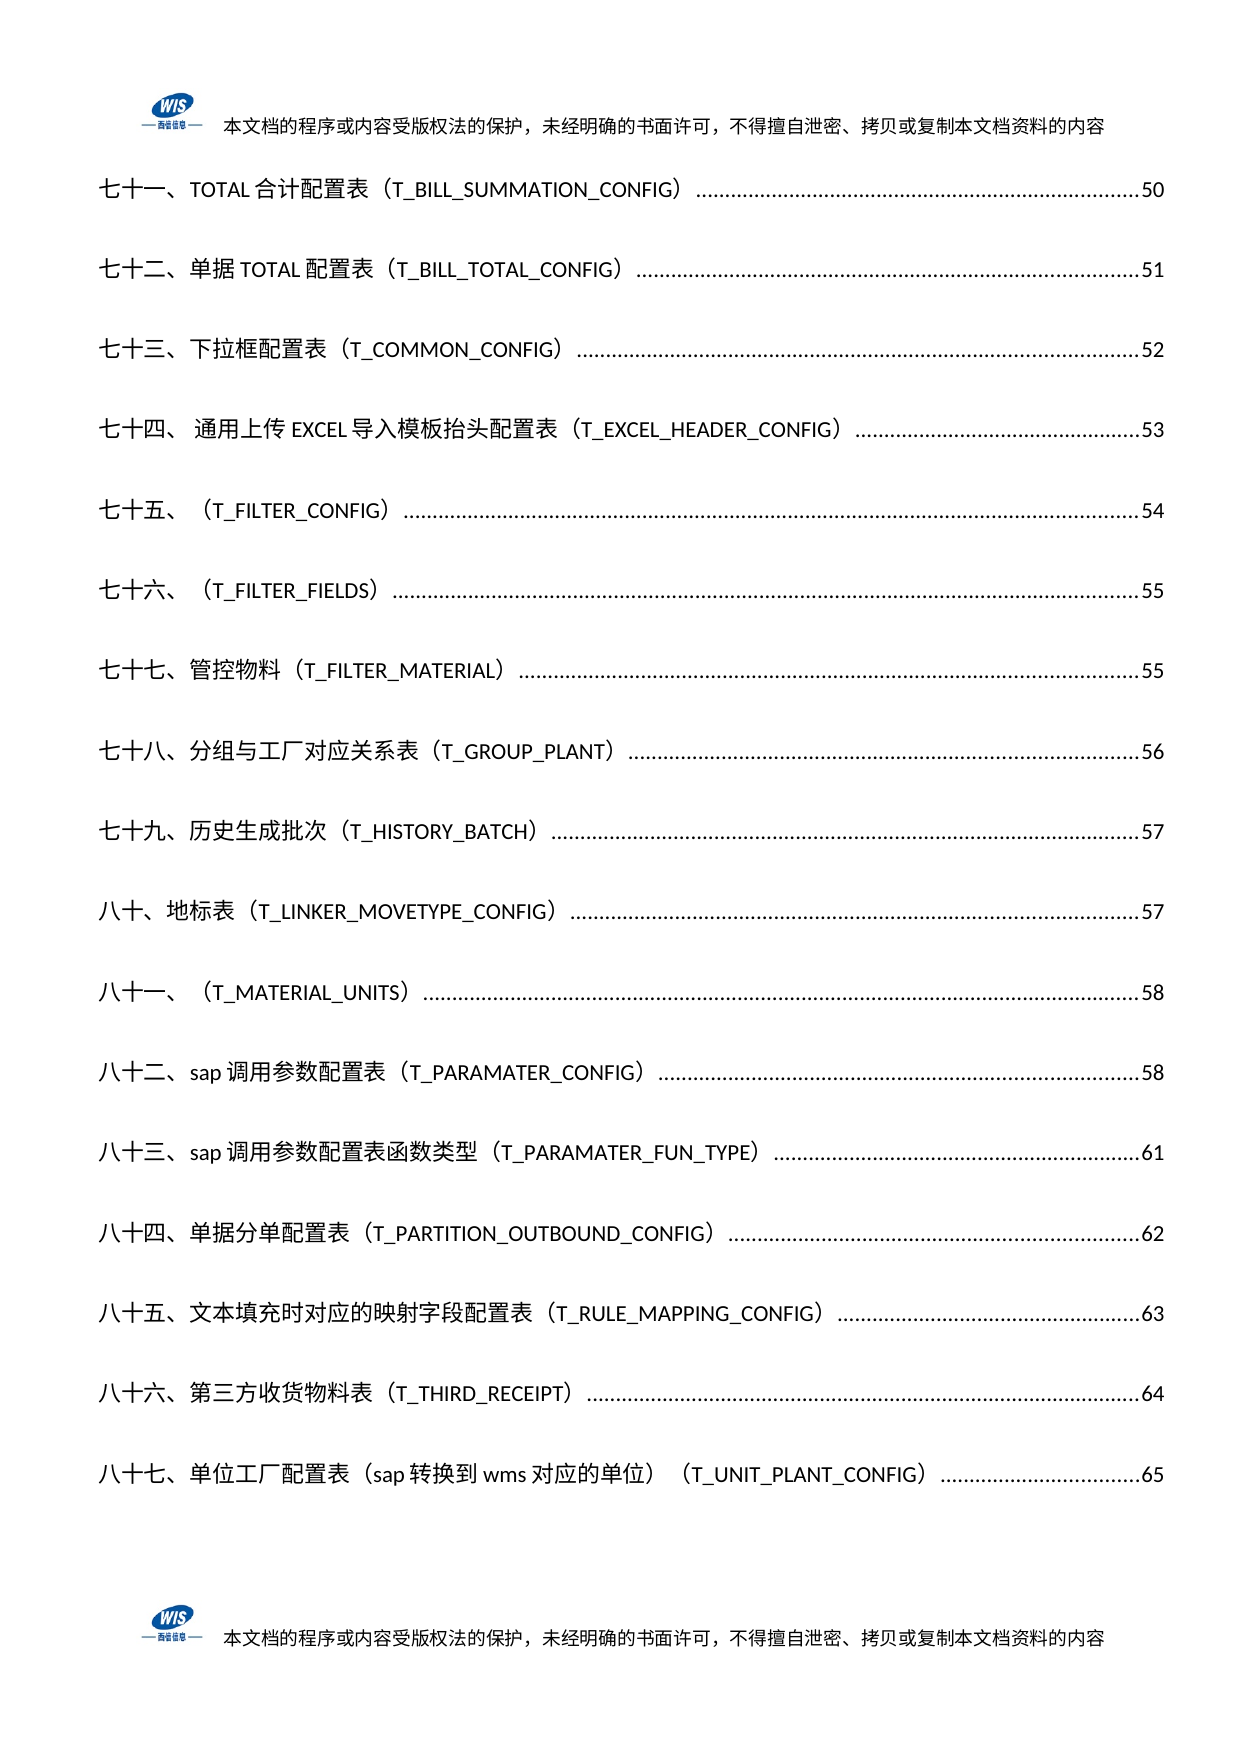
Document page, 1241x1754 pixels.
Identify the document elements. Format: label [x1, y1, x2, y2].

picture [135, 1600, 207, 1646]
picture [135, 88, 207, 134]
